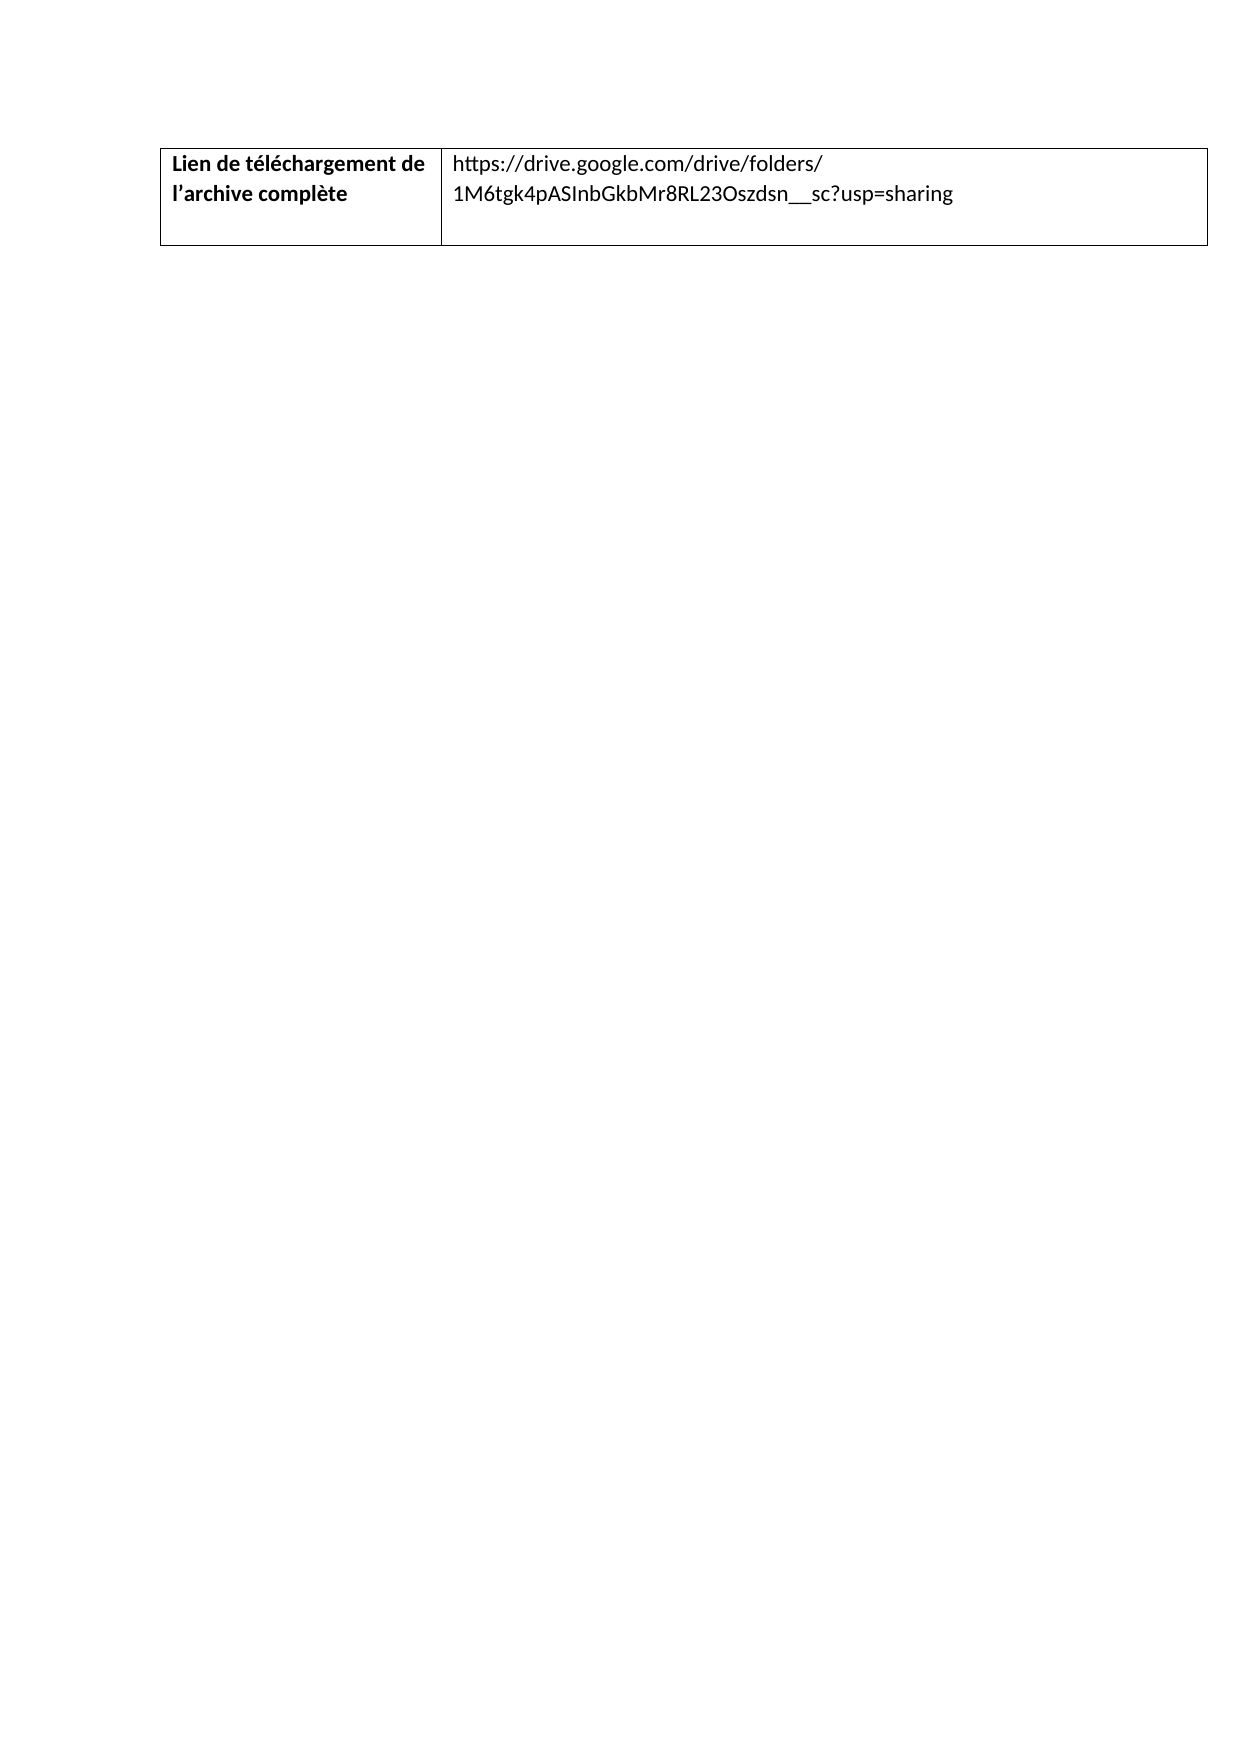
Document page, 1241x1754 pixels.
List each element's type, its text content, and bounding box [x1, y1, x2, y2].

table_cell Lien de téléchargement de l’archive complète [161, 149, 441, 244]
table_cell https://drive.google.com/drive/folders/1M6tgk4pASInbGkbMr8RL23Oszdsn__sc?usp=sharing [442, 149, 1207, 244]
